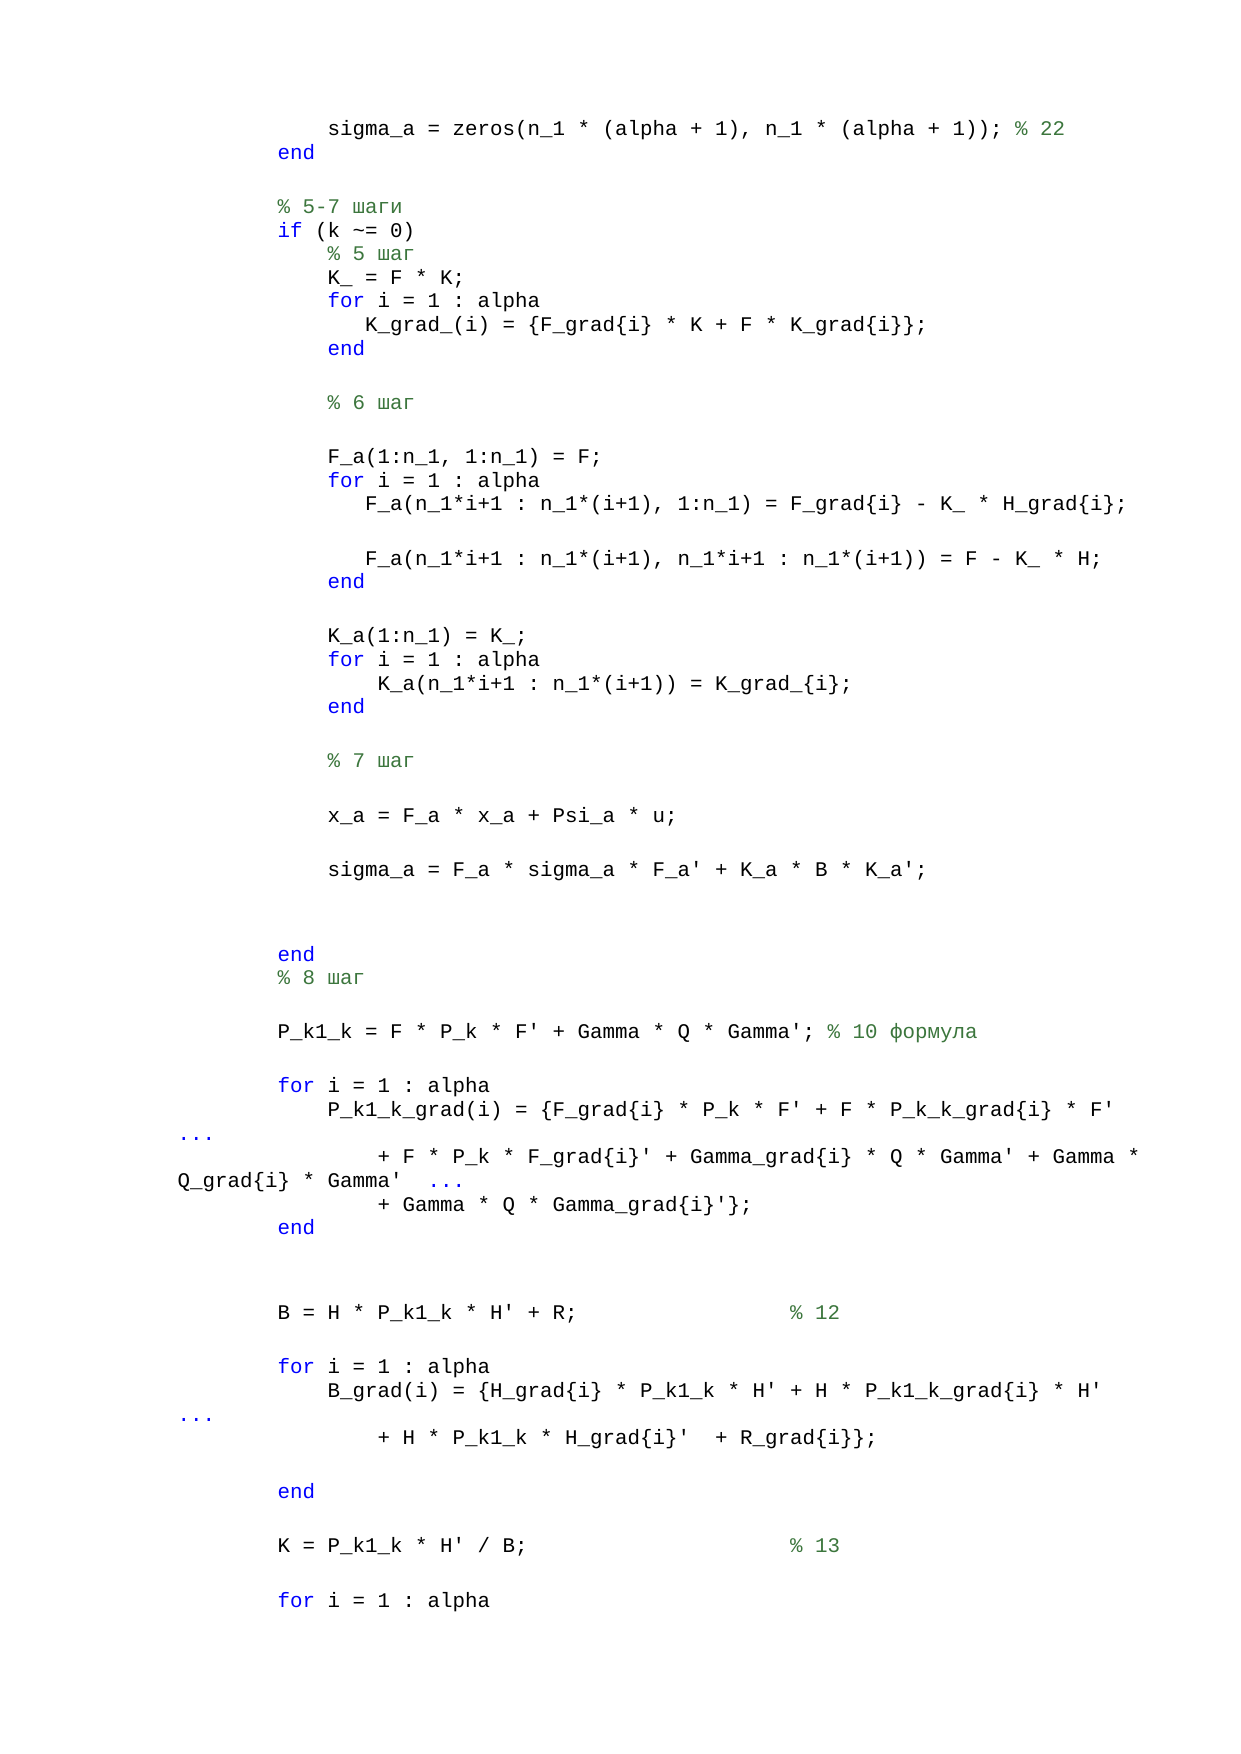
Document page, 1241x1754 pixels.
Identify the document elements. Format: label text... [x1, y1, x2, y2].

text % 7 шаг [177, 751, 1152, 774]
text for i = 1 : alpha [177, 470, 1152, 493]
text + H * P_k1_k * H_grad{i}' + R_grad{i}}; [177, 1427, 1152, 1451]
text end [177, 696, 1152, 720]
text K_a(1:n_1) = K_; [177, 625, 1152, 649]
text F_a(n_1*i+1 : n_1*(i+1), 1:n_1) = F_grad{i} - K_ * H_grad{i}; [177, 493, 1152, 517]
text P_k1_k = F * P_k * F' + Gamma * Q * Gamma'; % 10 формула [177, 1021, 1152, 1045]
text B_grad(i) = {H_grad{i} * P_k1_k * H' + H * P_k1_k_grad{i} * H' ... [177, 1380, 1152, 1427]
text B = H * P_k1_k * H' + R; % 12 [177, 1302, 1152, 1326]
text end [177, 943, 1152, 967]
text K = P_k1_k * H' / B; % 13 [177, 1536, 1152, 1559]
text for i = 1 : alpha [177, 1356, 1152, 1380]
text K_a(n_1*i+1 : n_1*(i+1)) = K_grad_{i}; [177, 673, 1152, 696]
text x_a = F_a * x_a + Psi_a * u; [177, 805, 1152, 828]
text for i = 1 : alpha [177, 649, 1152, 673]
text % 8 шаг [177, 967, 1152, 991]
text % 6 шаг [177, 392, 1152, 416]
text F_a(1:n_1, 1:n_1) = F; [177, 446, 1152, 470]
text for i = 1 : alpha [177, 1590, 1152, 1613]
text end [177, 1217, 1152, 1241]
text end [177, 571, 1152, 595]
text for i = 1 : alpha [177, 1076, 1152, 1099]
text + Gamma * Q * Gamma_grad{i}'}; [177, 1194, 1152, 1217]
text % 5-7 шаги [177, 196, 1152, 219]
text sigma_a = F_a * sigma_a * F_a' + K_a * B * K_a'; [177, 859, 1152, 882]
text F_a(n_1*i+1 : n_1*(i+1), n_1*i+1 : n_1*(i+1)) = F - K_ * H; [177, 548, 1152, 571]
text K_grad_(i) = {F_grad{i} * K + F * K_grad{i}}; [177, 314, 1152, 338]
text end [177, 1481, 1152, 1505]
text if (k ~= 0) [177, 219, 1152, 243]
text for i = 1 : alpha [177, 291, 1152, 314]
text P_k1_k_grad(i) = {F_grad{i} * P_k * F' + F * P_k_k_grad{i} * F' ... [177, 1099, 1152, 1146]
text end [177, 338, 1152, 361]
text + F * P_k * F_grad{i}' + Gamma_grad{i} * Q * Gamma' + Gamma * Q_grad{i} * Gamma' ... [177, 1146, 1152, 1194]
text % 5 шаг [177, 243, 1152, 267]
text end [177, 142, 1152, 165]
text sigma_a = zeros(n_1 * (alpha + 1), n_1 * (alpha + 1)); % 22 [177, 118, 1152, 142]
text K_ = F * K; [177, 267, 1152, 291]
